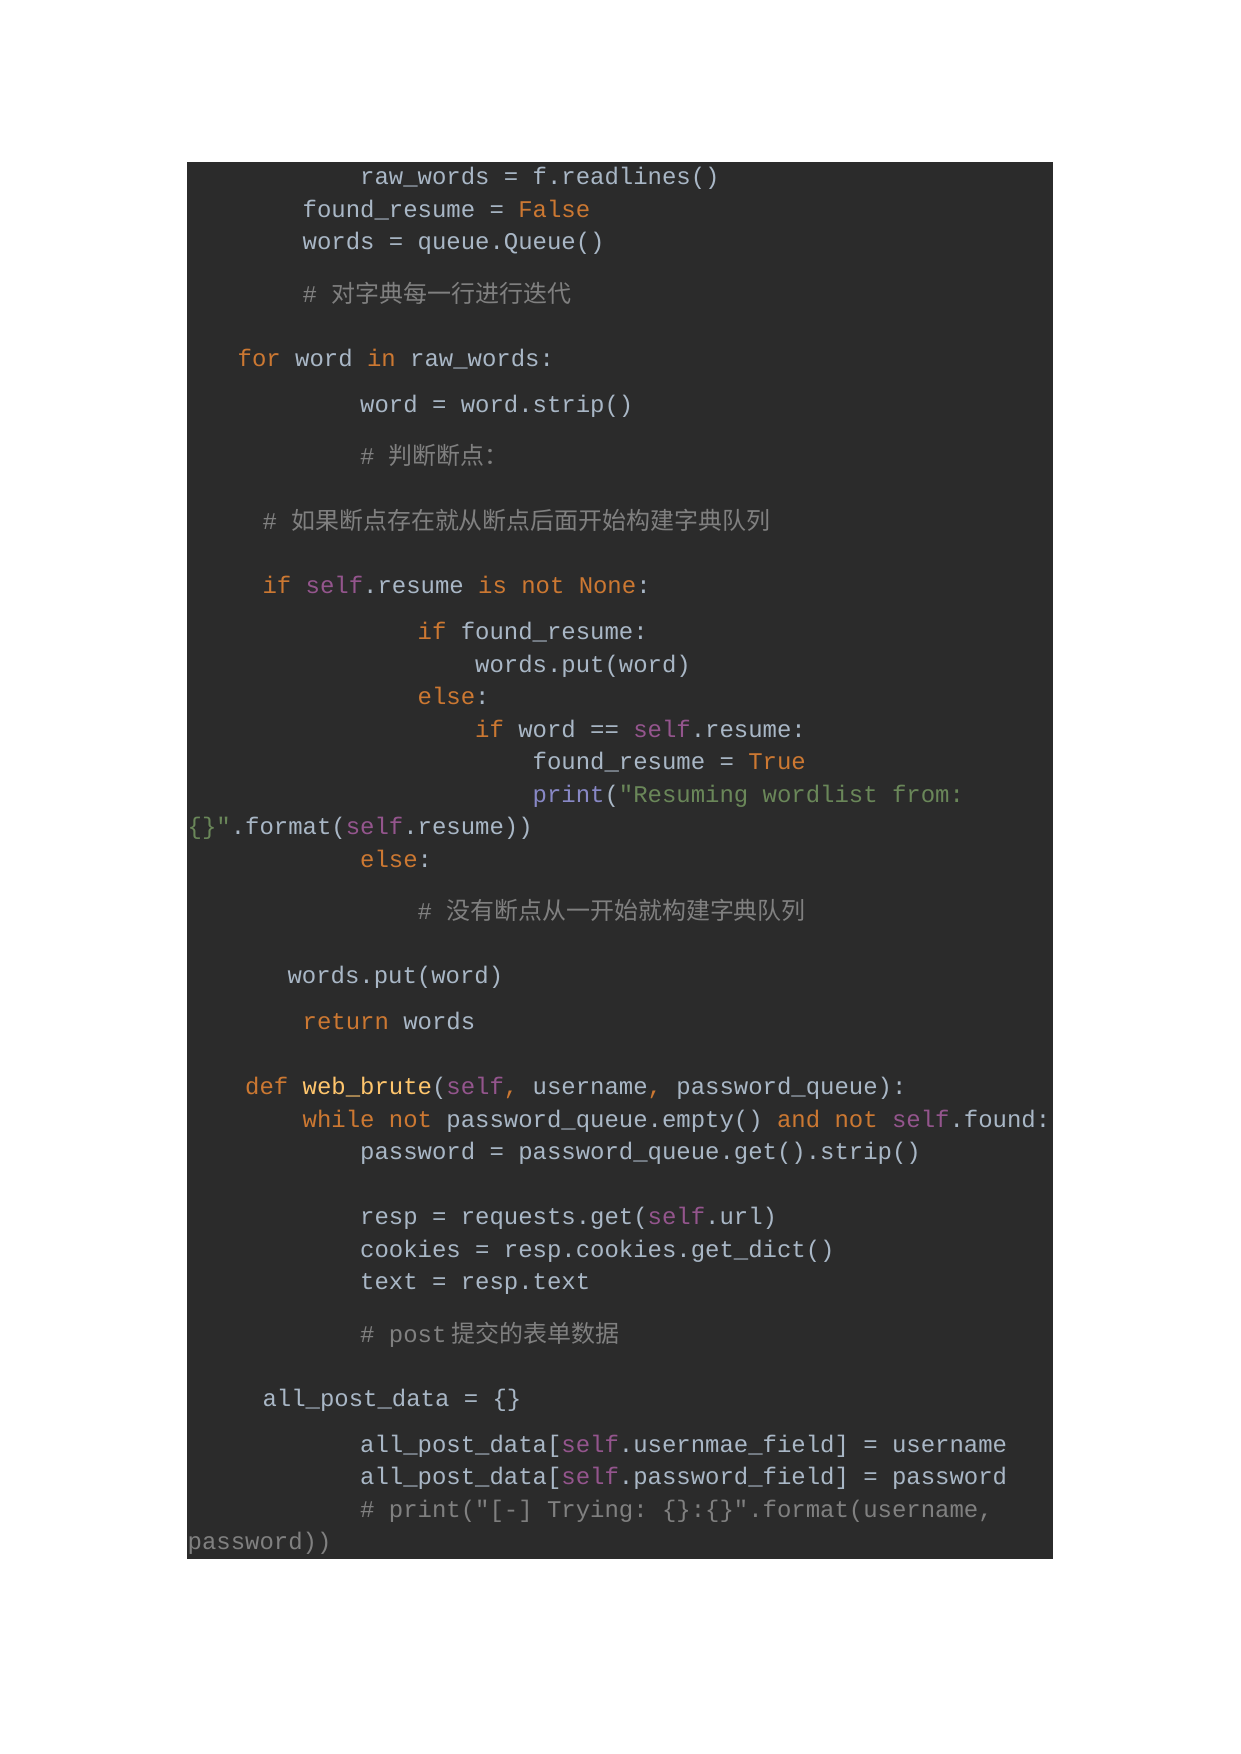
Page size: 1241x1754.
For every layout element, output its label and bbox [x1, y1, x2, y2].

text [187, 162, 1053, 1559]
